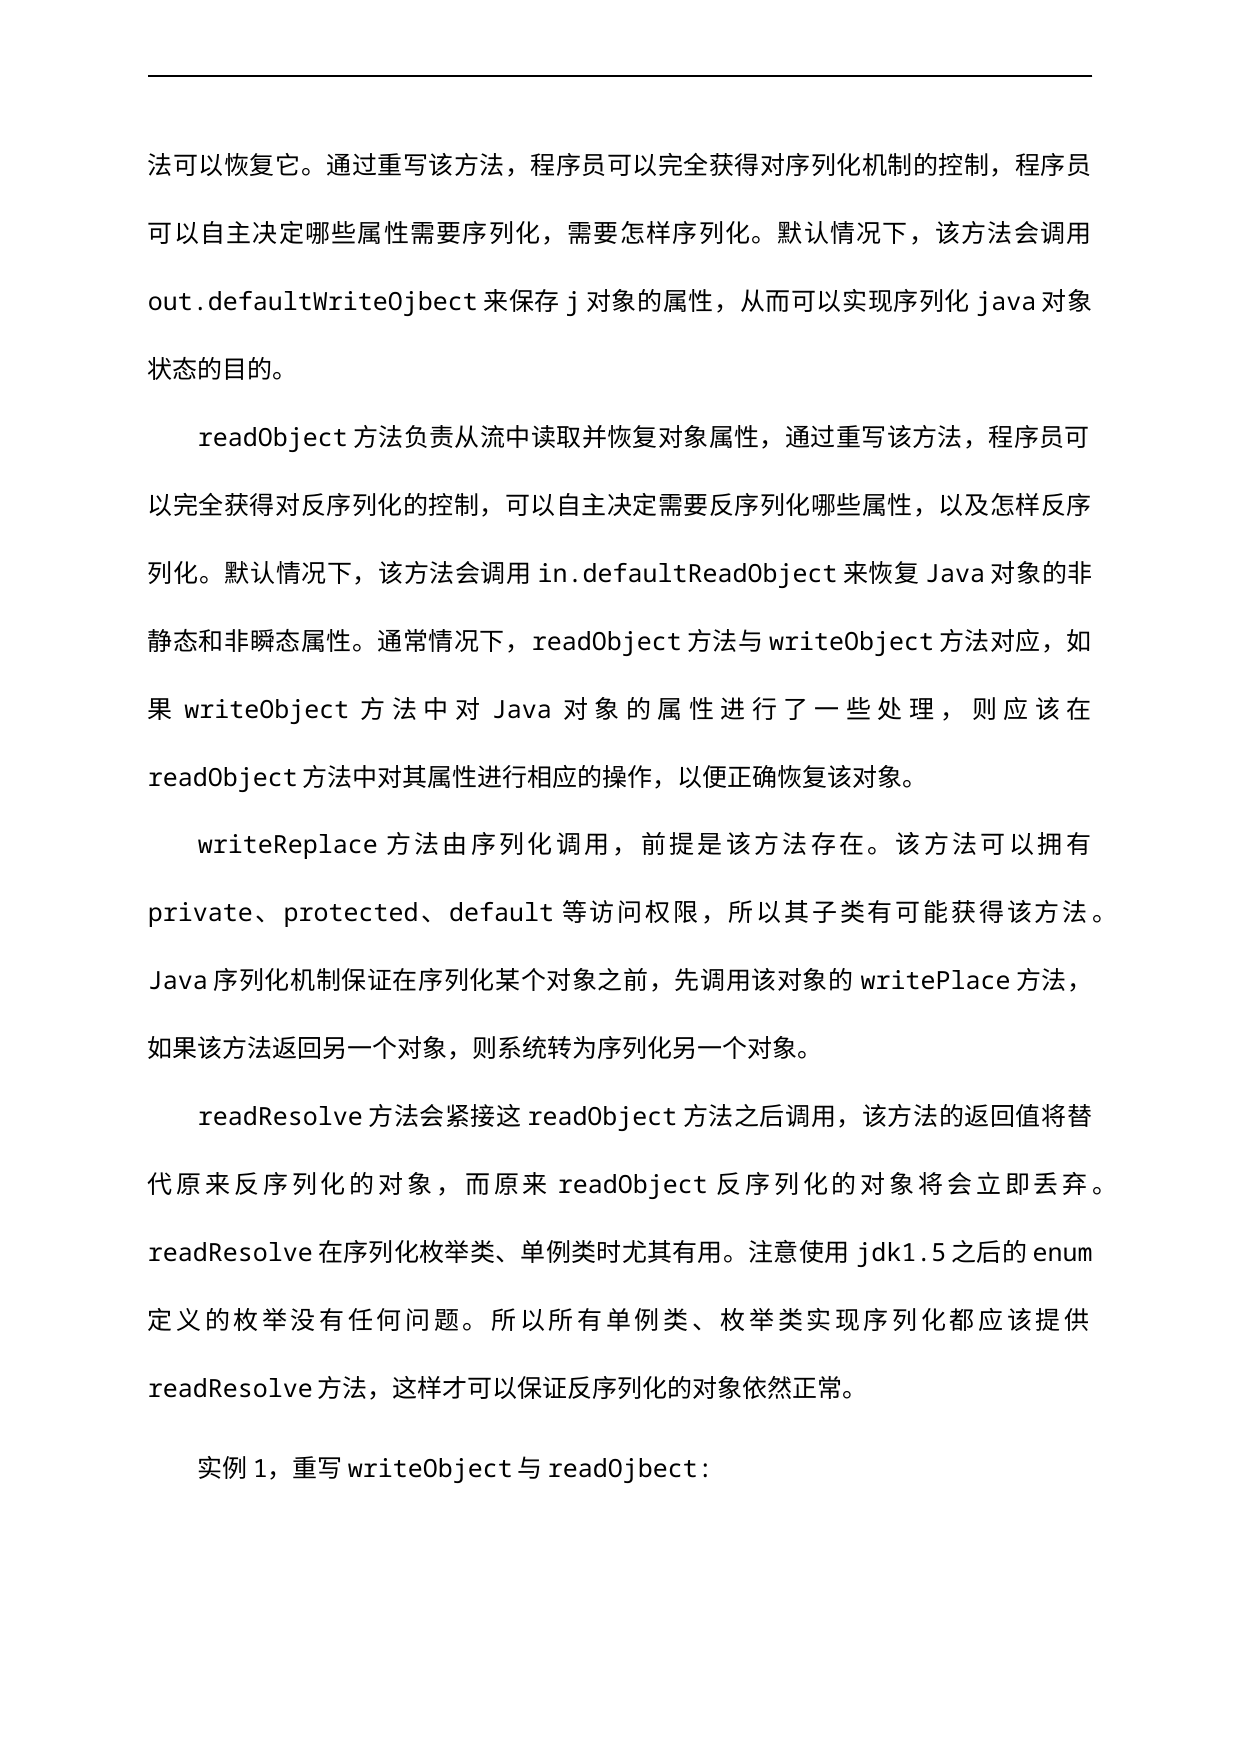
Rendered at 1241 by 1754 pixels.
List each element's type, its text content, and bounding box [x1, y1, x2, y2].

text readResolve方法会紧接这readObject方法之后调用，该方法的返回值将替代原来反序列化的对象，而原来readObject反序列化的对象将会立即丢弃。readResolve在序列化枚举类、单例类时尤其有用。注意使用jdk1.5之后的enum定义的枚举没有任何问题。所以所有单例类、枚举类实现序列化都应该提供readResolve方法，这样才可以保证反序列化的对象依然正常。 [148, 1081, 1092, 1420]
text readObject方法负责从流中读取并恢复对象属性，通过重写该方法，程序员可以完全获得对反序列化的控制，可以自主决定需要反序列化哪些属性，以及怎样反序列化。默认情况下，该方法会调用in.defaultReadObject来恢复Java对象的非静态和非瞬态属性。通常情况下，readObject方法与writeObject方法对应，如果writeObject方法中对Java对象的属性进行了一些处理，则应该在readObject方法中对其属性进行相应的操作，以便正确恢复该对象。 [148, 402, 1092, 809]
text writeReplace方法由序列化调用，前提是该方法存在。该方法可以拥有private、protected、default等访问权限，所以其子类有可能获得该方法。Java序列化机制保证在序列化某个对象之前，先调用该对象的writePlace方法，如果该方法返回另一个对象，则系统转为序列化另一个对象。 [148, 809, 1092, 1081]
text 实例1，重写writeObject与readOjbect: [148, 1433, 1092, 1501]
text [148, 130, 1092, 402]
